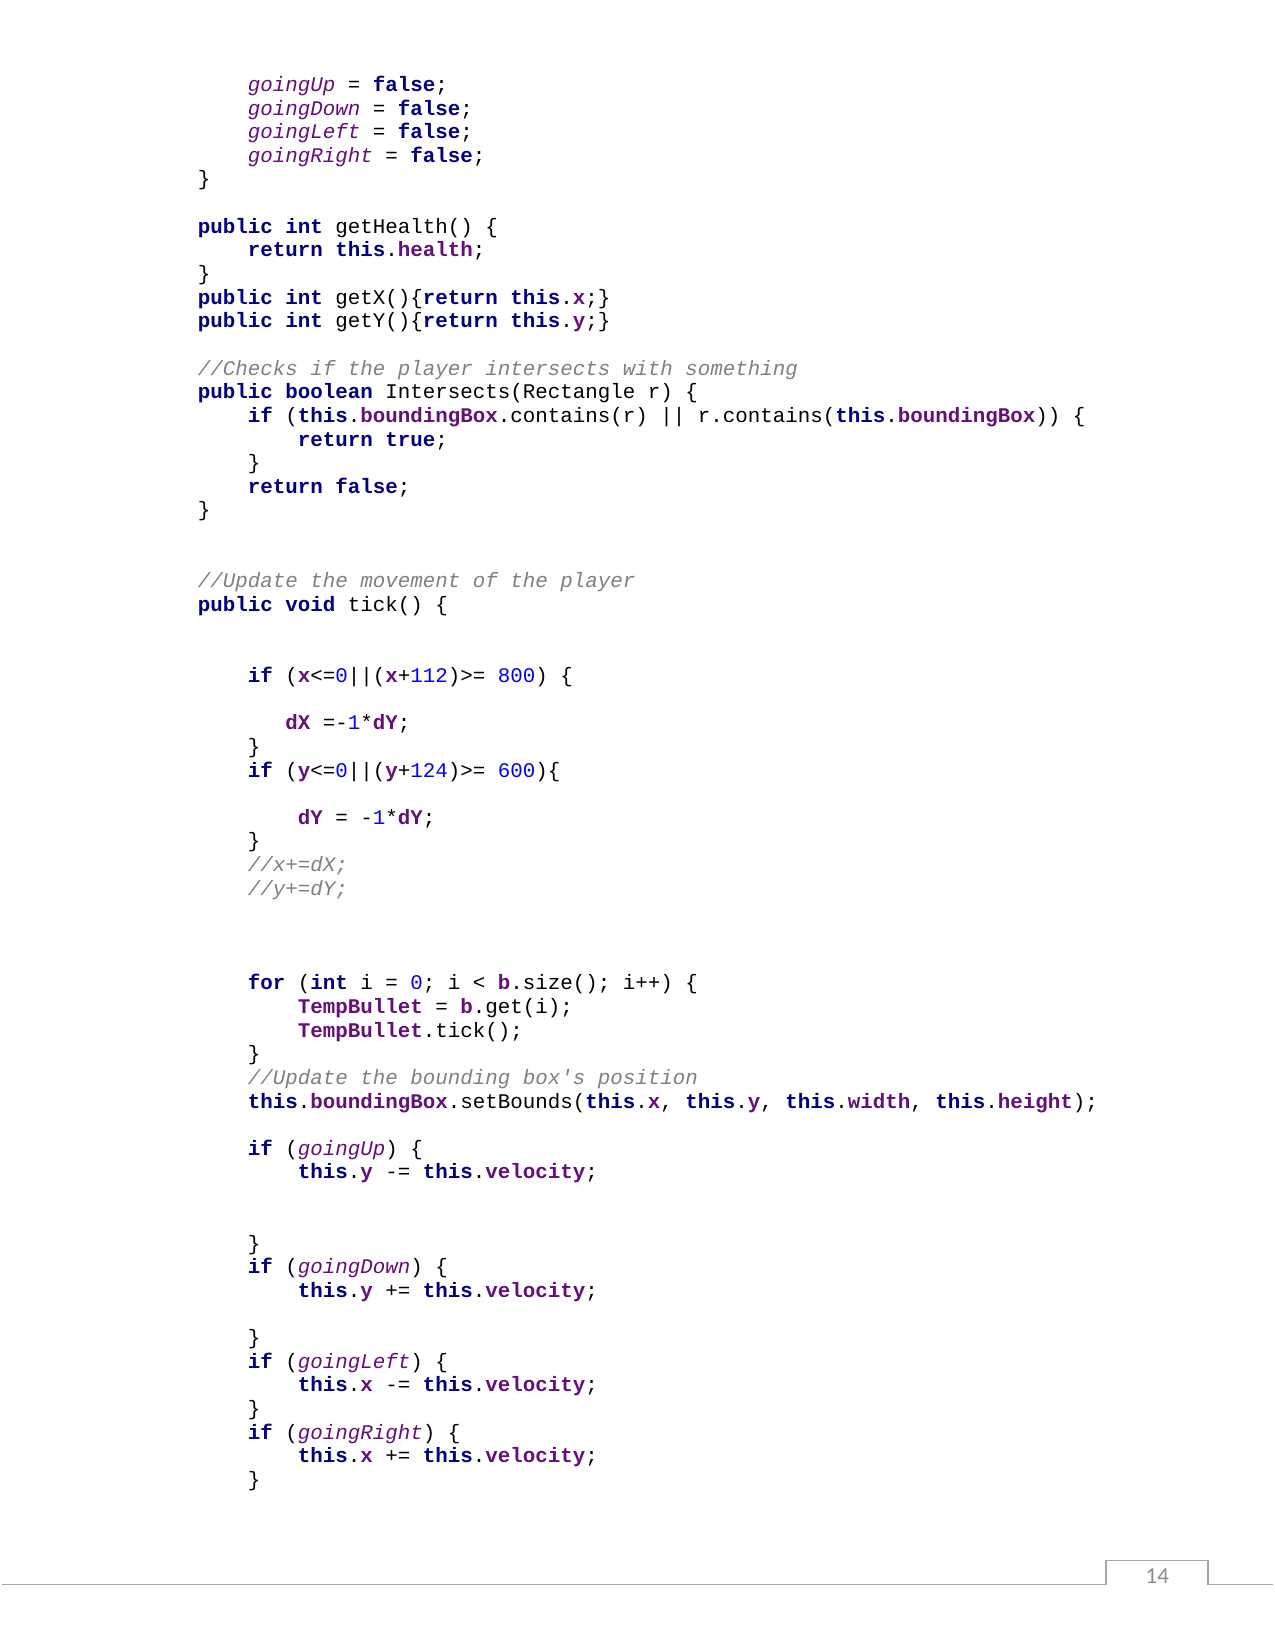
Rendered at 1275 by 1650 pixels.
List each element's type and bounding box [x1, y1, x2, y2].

text [148, 74, 1127, 1493]
